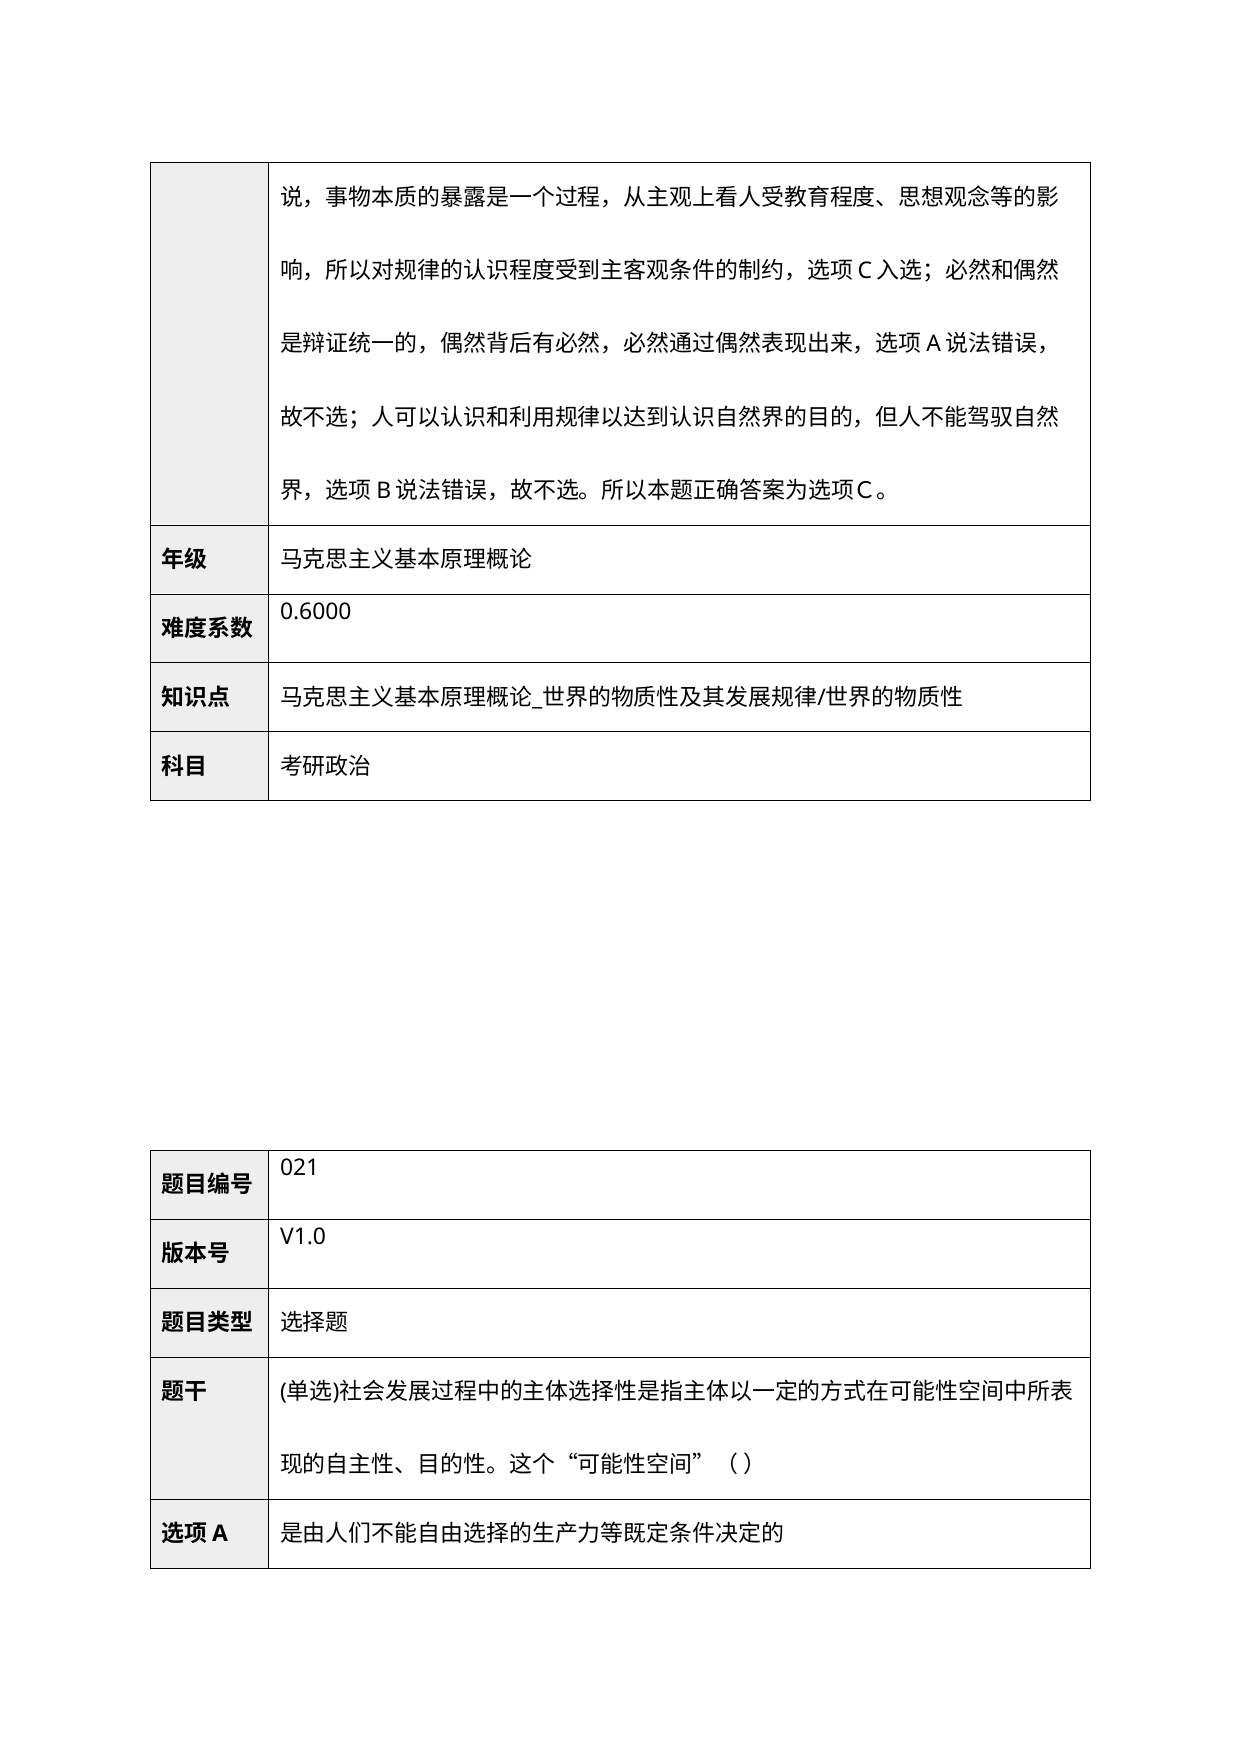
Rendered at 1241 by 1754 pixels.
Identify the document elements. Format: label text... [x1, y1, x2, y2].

table_cell 选择题 [269, 1289, 1090, 1357]
table_cell 年级 [151, 526, 268, 593]
table_cell 选项A [151, 1500, 268, 1568]
table_cell 科目 [151, 732, 268, 800]
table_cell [269, 163, 1090, 524]
table_cell 是由人们不能自由选择的生产力等既定条件决定的 [269, 1500, 1090, 1568]
table_header 题目编号 [151, 1151, 268, 1219]
table_cell 难度系数 [151, 595, 268, 662]
table_cell 题目类型 [151, 1289, 268, 1357]
table_cell 版本号 [151, 1220, 268, 1288]
table_cell 马克思主义基本原理概论_世界的物质性及其发展规律/世界的物质性 [269, 663, 1090, 731]
table_cell 知识点 [151, 663, 268, 731]
table_cell 考研政治 [269, 732, 1090, 800]
table_cell 题干 [151, 1358, 268, 1499]
table_cell 马克思主义基本原理概论 [269, 526, 1090, 593]
table_cell 0.6000 [269, 595, 1090, 662]
table_header 021 [269, 1151, 1090, 1219]
table_cell V1.0 [269, 1220, 1090, 1288]
table_cell 解析 [151, 163, 268, 524]
table_cell (单选)社会发展过程中的主体选择性是指主体以一定的方式在可能性空间中所表现的自主性、目的性。这个“可能性空间”（ ） [269, 1358, 1090, 1499]
